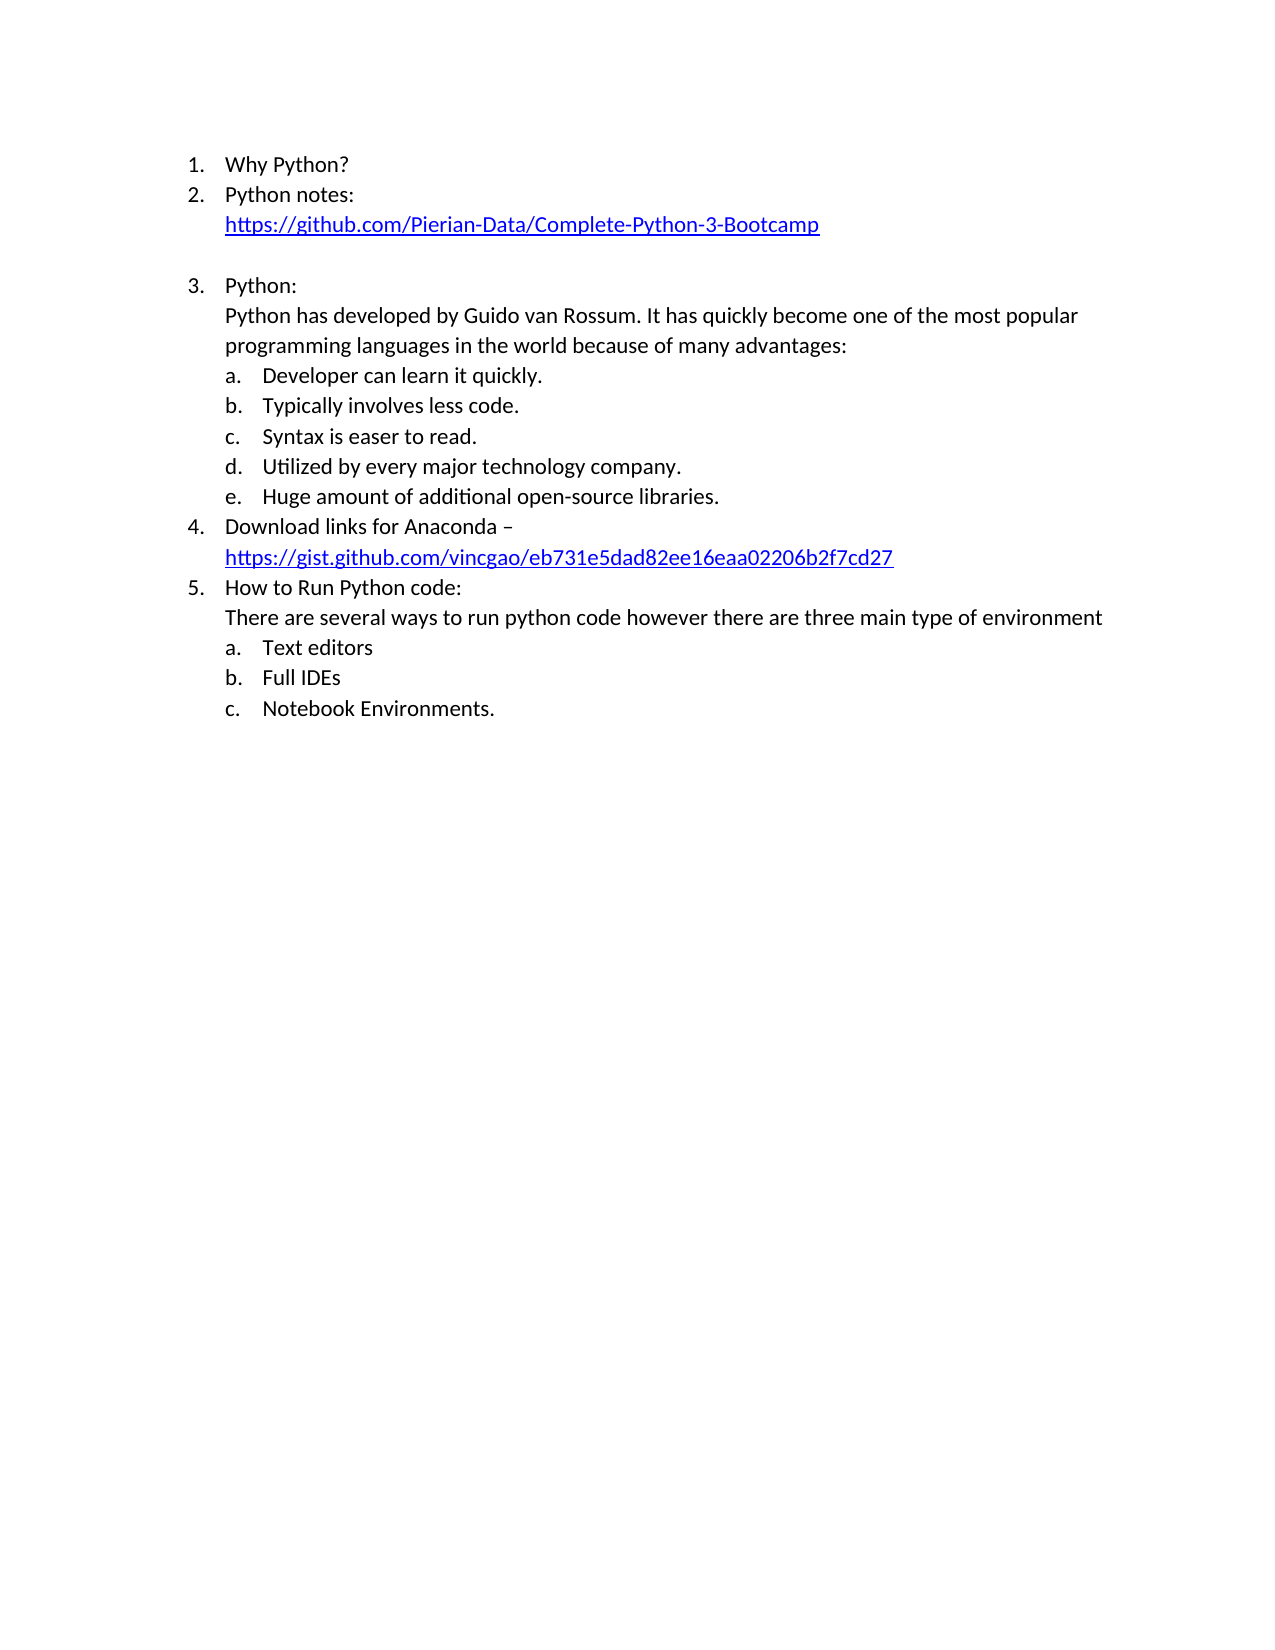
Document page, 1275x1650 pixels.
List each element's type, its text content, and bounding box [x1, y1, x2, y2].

list Developer can learn it quickly. [225, 361, 1125, 389]
list Python notes: [187, 180, 1125, 208]
list https://github.com/Pierian-Data/Complete-Python-3-Bootcamp [225, 210, 1125, 238]
list Notebook Environments. [225, 694, 1125, 722]
list Full IDEs [225, 663, 1125, 692]
list Utilized by every major technology company. [225, 452, 1125, 480]
list https://gist.github.com/vincgao/eb731e5dad82ee16eaa02206b2f7cd27 [225, 543, 1125, 571]
list How to Run Python code: [187, 573, 1125, 601]
list Download links for Anaconda – [187, 512, 1125, 541]
list Syntax is easer to read. [225, 422, 1125, 450]
list Python has developed by Guido van Rossum. It has quickly become one of the most popular programming languages in the world because of many advantages: [225, 301, 1125, 359]
list Python: [187, 271, 1125, 299]
list Typically involves less code. [225, 392, 1125, 420]
list Text editors [225, 633, 1125, 661]
list There are several ways to run python code however there are three main type of environment [225, 603, 1125, 631]
list Why Python? [187, 150, 1125, 178]
list Huge amount of additional open-source libraries. [225, 482, 1125, 510]
